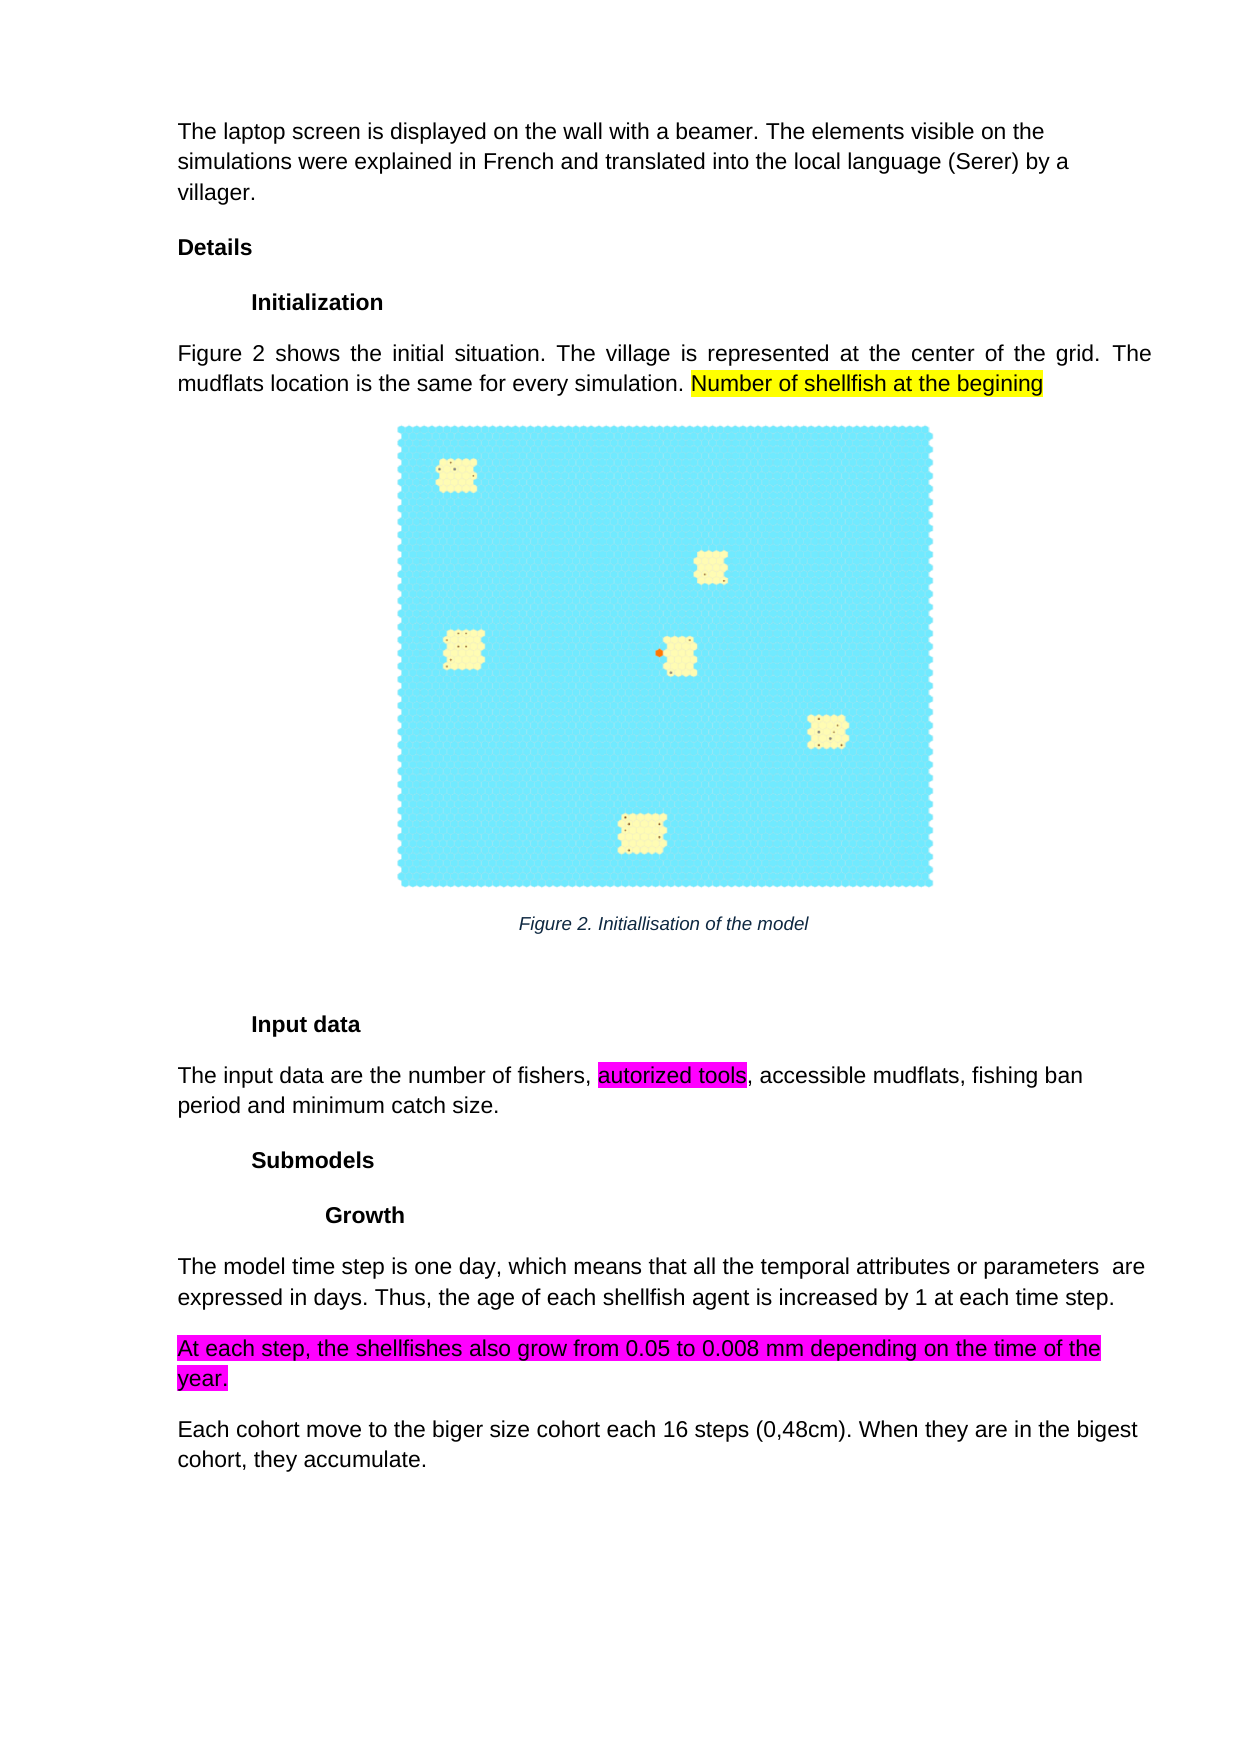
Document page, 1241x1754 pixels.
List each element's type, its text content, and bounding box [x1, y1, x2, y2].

text The model time step is one day, which means that all the temporal attributes or parameters are expressed in days. Thus, the age of each shellfish agent is increased by 1 at each time step. [177, 1253, 1152, 1310]
text At each step, the shellfishes also grow from 0.05 to 0.008 mm depending on the time of the year. [177, 1334, 1152, 1391]
subtitle Submodels [177, 1147, 1152, 1173]
subtitle Input data [177, 1011, 1152, 1037]
text Figure 2. Initiallisation of the model [177, 913, 1152, 934]
subtitle Initialization [177, 289, 1152, 315]
subtitle Growth [177, 1202, 1152, 1228]
text Figure 2 shows the initial situation. The village is represented at the center of the grid. The mudflats location is the same for every simulation. Number of shellfish at the begining [177, 340, 1152, 397]
picture [393, 421, 936, 889]
text Each cohort move to the biger size cohort each 16 steps (0,48cm). When they are in the bigest cohort, they accumulate. [177, 1416, 1152, 1472]
subtitle Details [177, 234, 1152, 260]
text The input data are the number of fishers, autorized tools, accessible mudflats, fishing ban period and minimum catch size. [177, 1062, 1152, 1118]
text The laptop screen is displayed on the wall with a beamer. The elements visible on the simulations were explained in French and translated into the local language (Serer) by a villager. [177, 118, 1152, 205]
